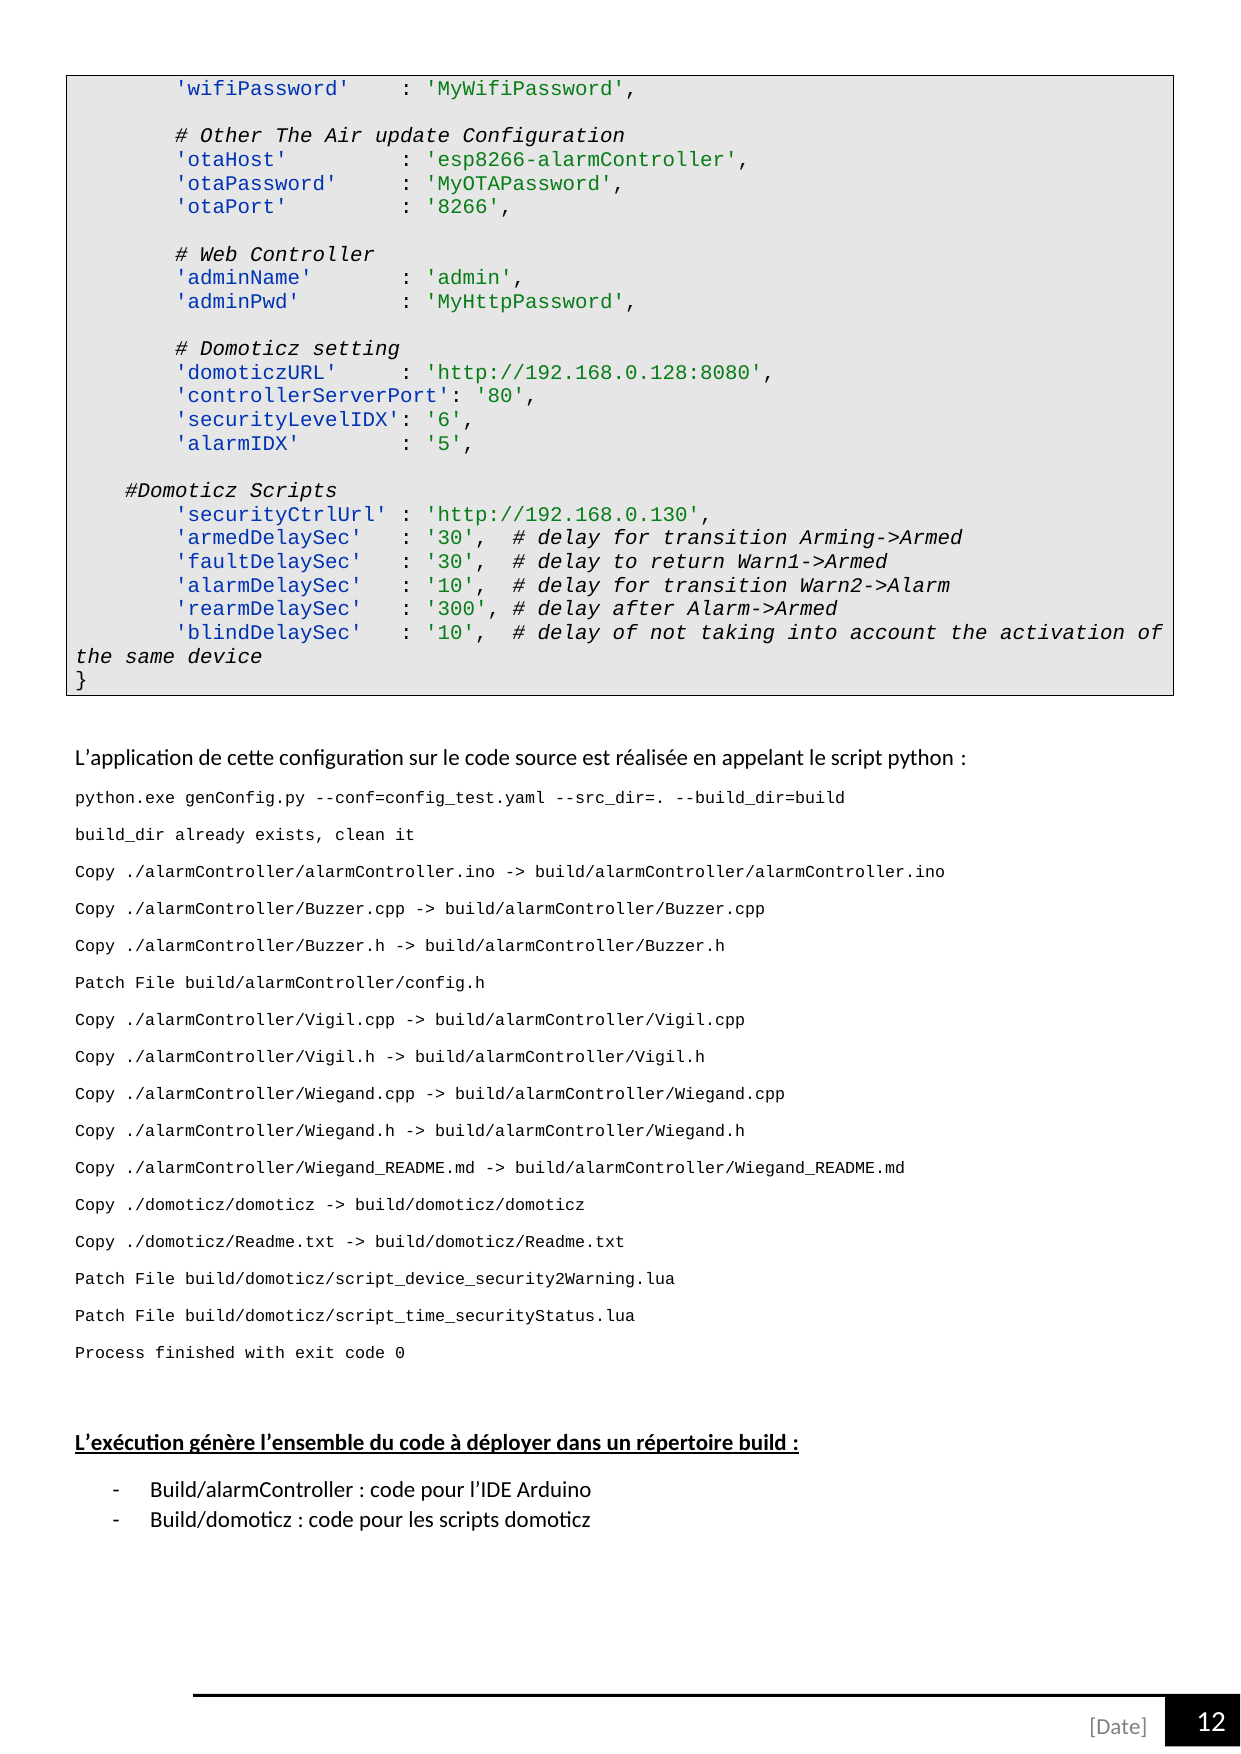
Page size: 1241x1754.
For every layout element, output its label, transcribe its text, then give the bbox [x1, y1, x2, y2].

text Process finished with exit code 0 [75, 1344, 1165, 1363]
text Copy ./domoticz/domoticz -> build/domoticz/domoticz [75, 1197, 1165, 1215]
text Copy ./alarmController/Buzzer.h -> build/alarmController/Buzzer.h [75, 938, 1165, 957]
text build_dir already exists, clean it [75, 827, 1165, 846]
text Patch File build/alarmController/config.h [75, 975, 1165, 993]
list Build/domoticz : code pour les scripts domoticz [112, 1505, 1165, 1533]
text Copy ./alarmController/Wiegand.cpp -> build/alarmController/Wiegand.cpp [75, 1086, 1165, 1104]
text L’application de cette configuration sur le code source est réalisée en appelant le script python : [75, 743, 1165, 771]
text Copy ./alarmController/Wiegand.h -> build/alarmController/Wiegand.h [75, 1123, 1165, 1141]
text Patch File build/domoticz/script_device_security2Warning.lua [75, 1271, 1165, 1289]
text Copy ./alarmController/Buzzer.cpp -> build/alarmController/Buzzer.cpp [75, 901, 1165, 919]
text Copy ./alarmController/Vigil.h -> build/alarmController/Vigil.h [75, 1049, 1165, 1067]
text Copy ./alarmController/alarmController.ino -> build/alarmController/alarmController.ino [75, 864, 1165, 883]
text L’exécution génère l’ensemble du code à déployer dans un répertoire build : [75, 1428, 1165, 1456]
text Copy ./alarmController/Wiegand_README.md -> build/alarmController/Wiegand_README.md [75, 1159, 1165, 1178]
text python.exe genConfig.py --conf=config_test.yaml --src_dir=. --build_dir=build [75, 790, 1165, 809]
text Copy ./alarmController/Vigil.cpp -> build/alarmController/Vigil.cpp [75, 1012, 1165, 1031]
list Build/alarmController : code pour l’IDE Arduino [112, 1475, 1165, 1503]
text Copy ./domoticz/Readme.txt -> build/domoticz/Readme.txt [75, 1233, 1165, 1252]
text Patch File build/domoticz/script_time_securityStatus.lua [75, 1307, 1165, 1326]
